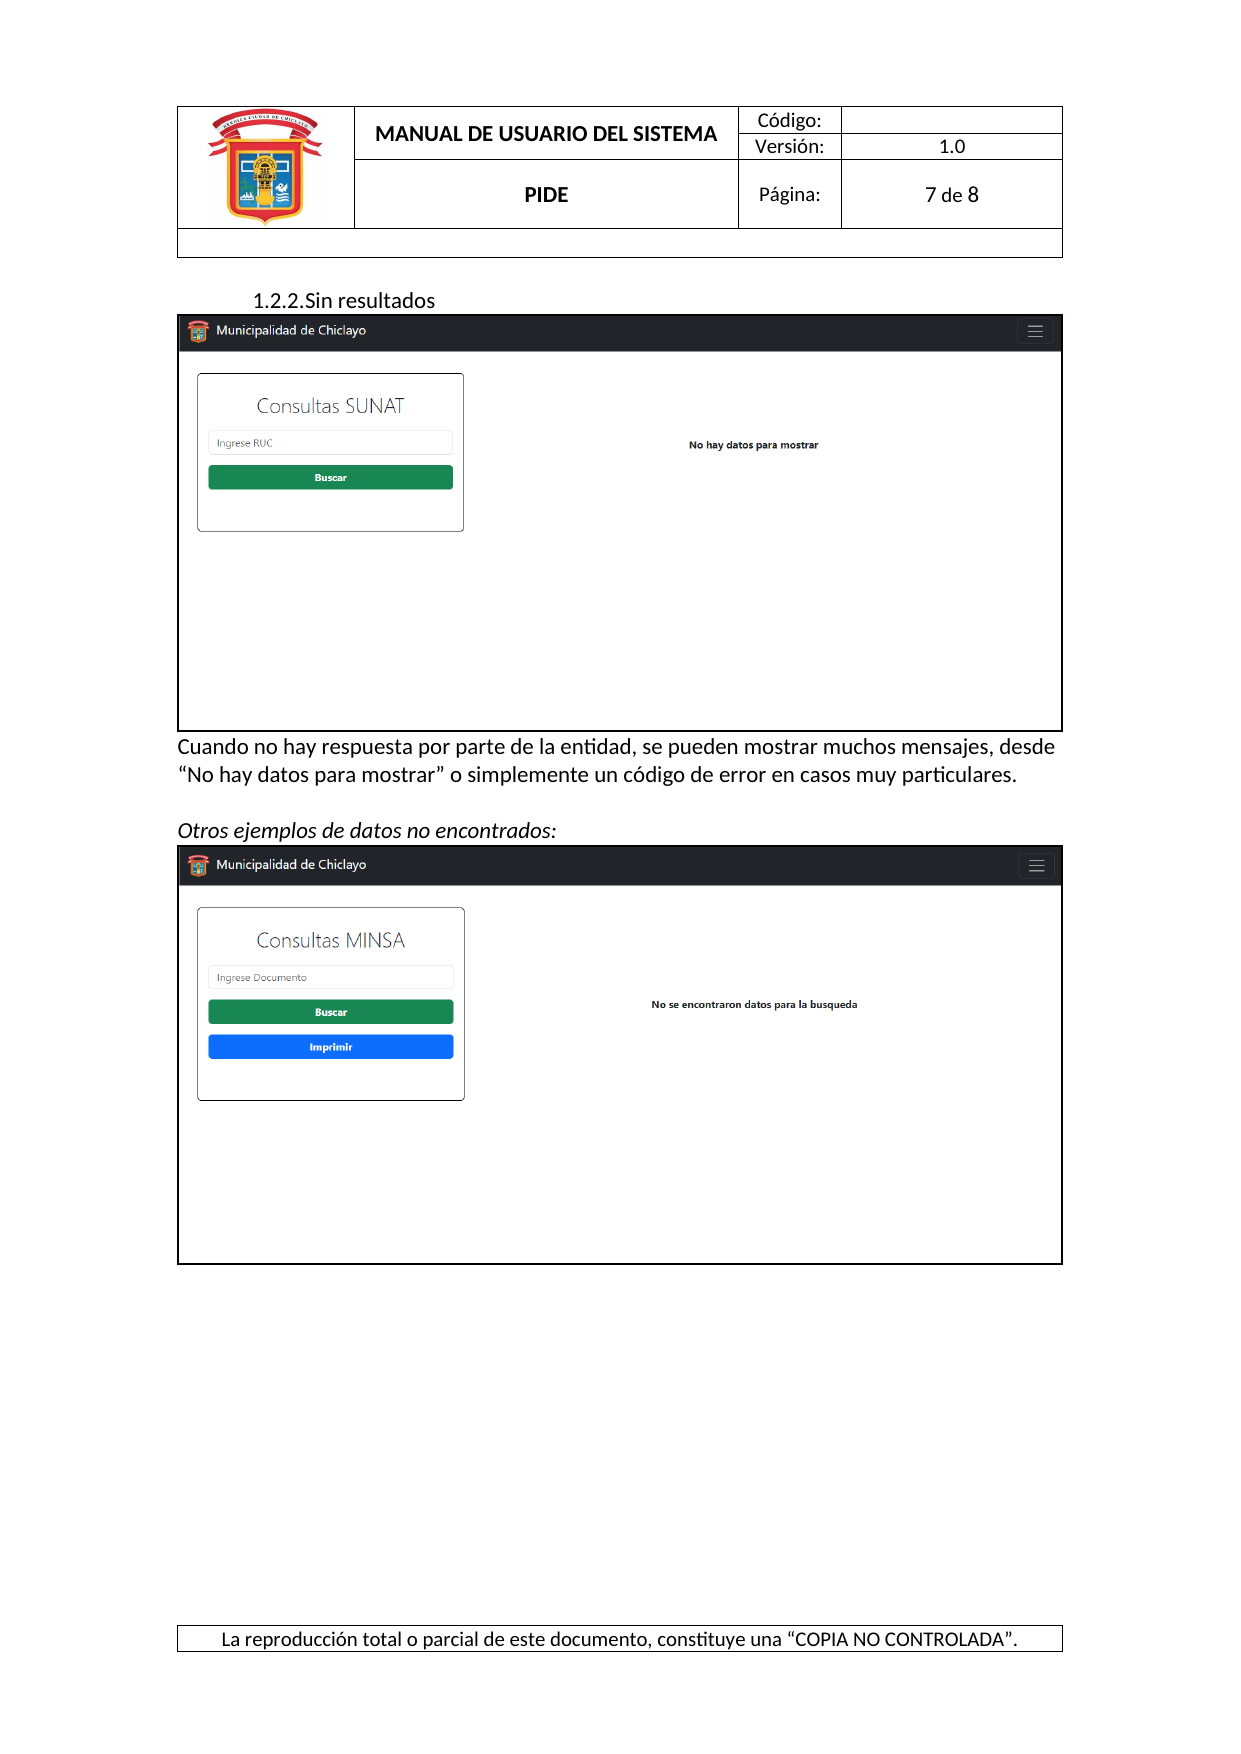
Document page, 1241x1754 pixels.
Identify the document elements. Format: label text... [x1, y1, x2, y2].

picture [206, 107, 326, 228]
picture [179, 847, 1061, 1263]
list Sin resultados [252, 286, 1063, 314]
picture [179, 316, 1061, 730]
text Otros ejemplos de datos no encontrados: [177, 817, 1063, 844]
text Cuando no hay respuesta por parte de la entidad, se pueden mostrar muchos mensajes, desde “No hay datos para mostrar” o simplemente un código de error en casos muy particulares. [177, 732, 1063, 788]
